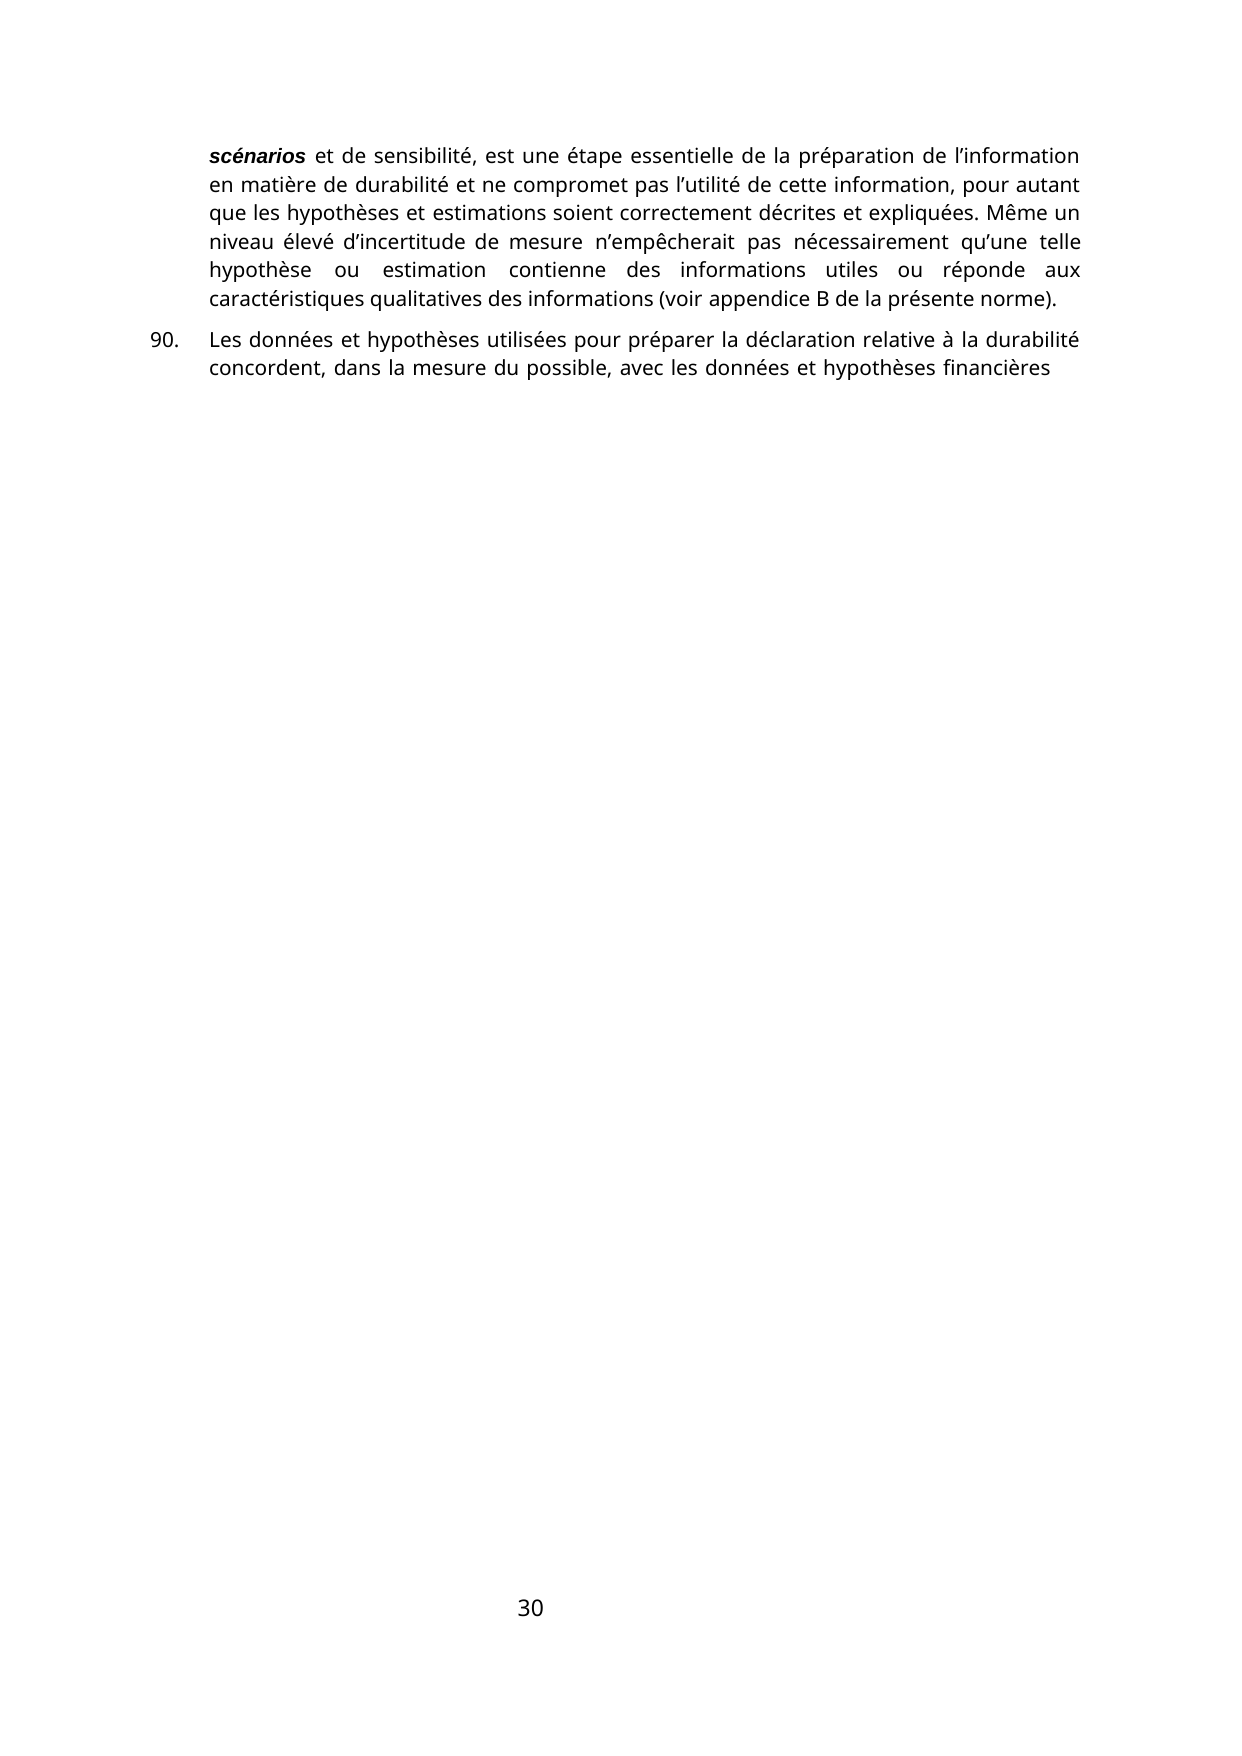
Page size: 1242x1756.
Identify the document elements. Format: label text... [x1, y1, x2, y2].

list Les données et hypothèses utilisées pour préparer la déclaration relative à la durabilité concordent, dans la mesure du possible, avec les données et hypothèses financières [150, 325, 1081, 382]
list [150, 142, 1081, 312]
